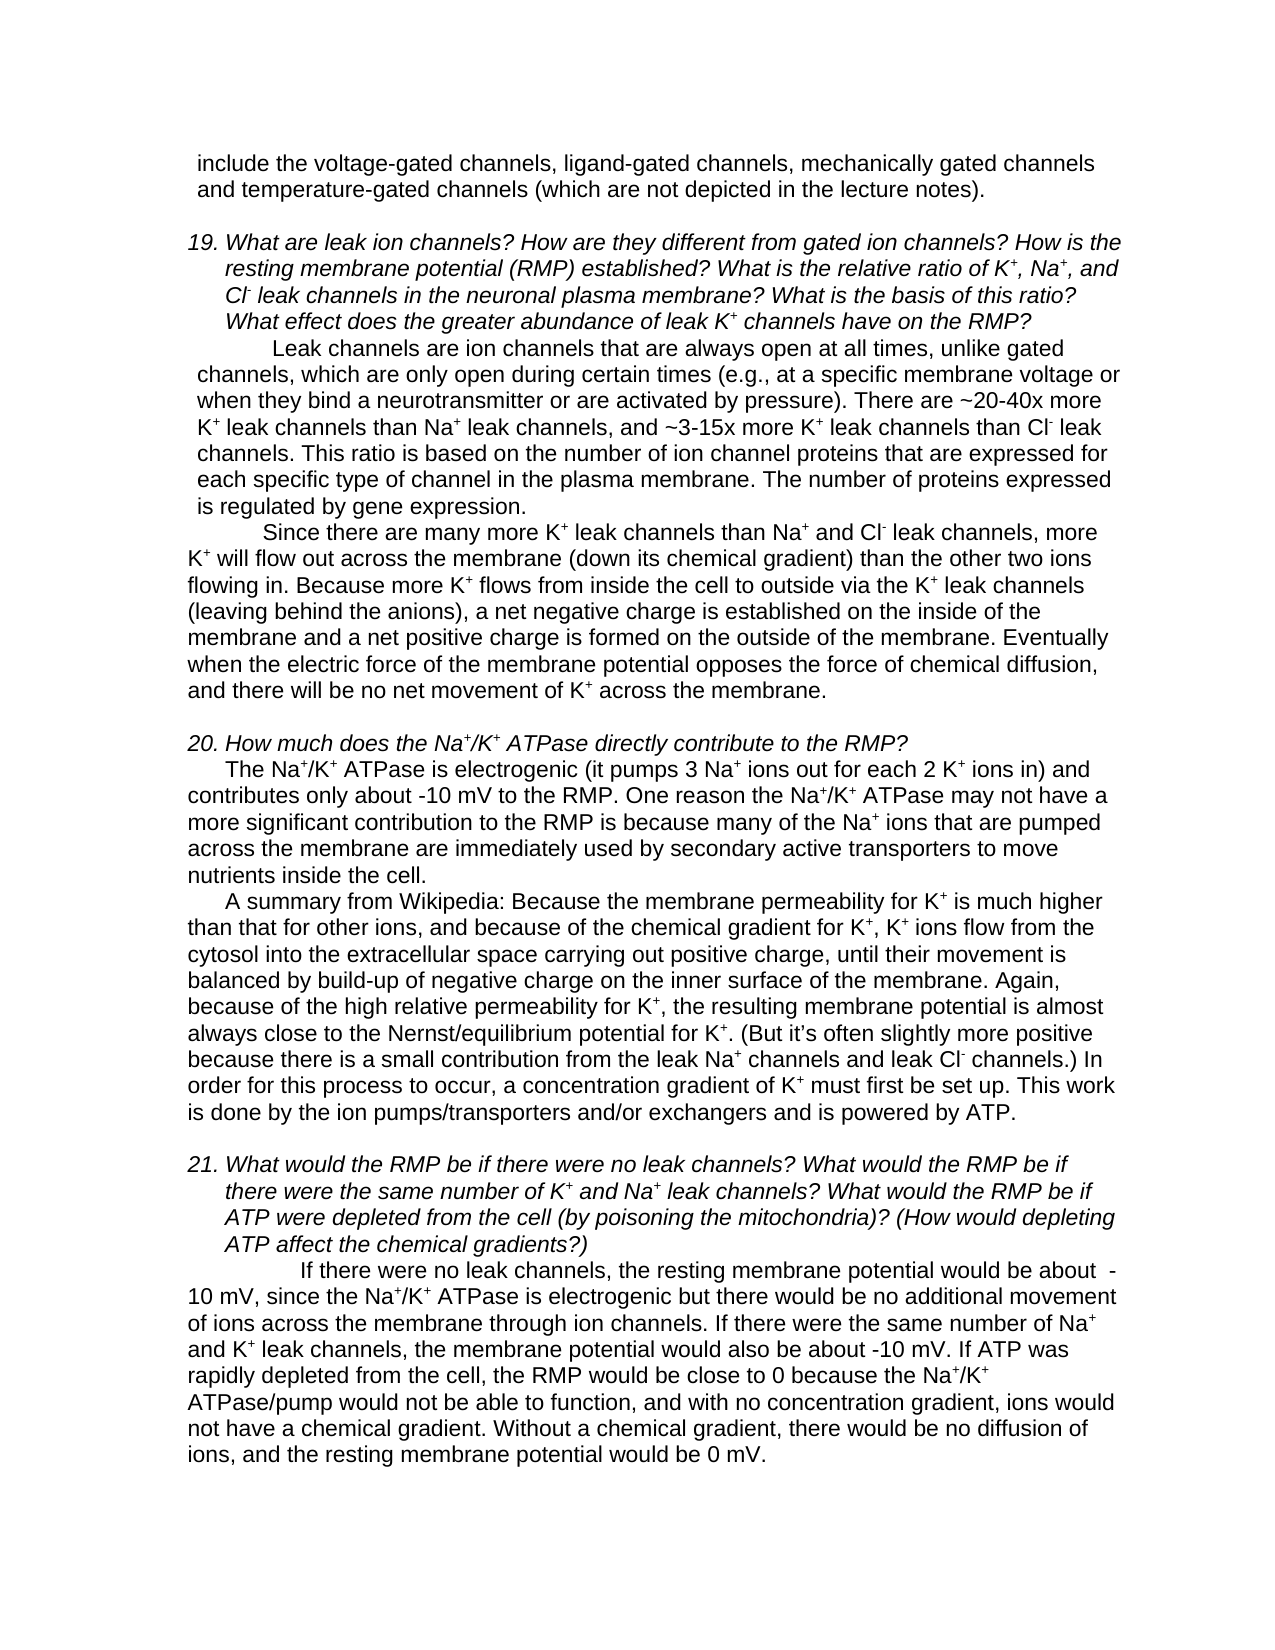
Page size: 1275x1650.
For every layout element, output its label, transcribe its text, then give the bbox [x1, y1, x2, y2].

list If there were no leak channels, the resting membrane potential would be about -10 mV, since the Na+/K+ ATPase is electrogenic but there would be no additional movement of ions across the membrane through ion channels. If there were the same number of Na+ and K+ leak channels, the membrane potential would also be about -10 mV. If ATP was rapidly depleted from the cell, the RMP would be close to 0 because the Na+/K+ ATPase/pump would not be able to function, and with no concentration gradient, ions would not have a chemical gradient. Without a chemical gradient, there would be no diffusion of ions, and the resting membrane potential would be 0 mV. [187, 1257, 1125, 1468]
list Leak channels are ion channels that are always open at all times, unlike gated channels, which are only open during certain times (e.g., at a specific membrane voltage or when they bind a neurotransmitter or are activated by pressure). There are ~20-40x more K+ leak channels than Na+ leak channels, and ~3-15x more K+ leak channels than Cl- leak channels. This ratio is based on the number of ion channel proteins that are expressed for each specific type of channel in the plasma membrane. The number of proteins expressed is regulated by gene expression. [197, 334, 1125, 519]
list Since there are many more K+ leak channels than Na+ and Cl- leak channels, more K+ will flow out across the membrane (down its chemical gradient) than the other two ions flowing in. Because more K+ flows from inside the cell to outside via the K+ leak channels (leaving behind the anions), a net negative charge is established on the inside of the membrane and a net positive charge is formed on the outside of the membrane. Eventually when the electric force of the membrane potential opposes the force of chemical diffusion, and there will be no net movement of K+ across the membrane. [187, 519, 1125, 703]
list A summary from Wikipedia: Because the membrane permeability for K+ is much higher than that for other ions, and because of the chemical gradient for K+, K+ ions flow from the cytosol into the extracellular space carrying out positive charge, until their movement is balanced by build-up of negative charge on the inner surface of the membrane. Again, because of the high relative permeability for K+, the resulting membrane potential is almost always close to the Nernst/equilibrium potential for K+. (But it’s often slightly more positive because there is a small contribution from the leak Na+ channels and leak Cl- channels.) In order for this process to occur, a concentration gradient of K+ must first be set up. This work is done by the ion pumps/transporters and/or exchangers and is powered by ATP. [187, 888, 1125, 1125]
list The Na+/K+ ATPase is electrogenic (it pumps 3 Na+ ions out for each 2 K+ ions in) and contributes only about -10 mV to the RMP. One reason the Na+/K+ ATPase may not have a more significant contribution to the RMP is because many of the Na+ ions that are pumped across the membrane are immediately used by secondary active transporters to move nutrients inside the cell. [187, 756, 1125, 888]
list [197, 150, 1125, 203]
list What would the RMP be if there were no leak channels? What would the RMP be if there were the same number of K+ and Na+ leak channels? What would the RMP be if ATP were depleted from the cell (by poisoning the mitochondria)? (How would depleting ATP affect the chemical gradients?) [187, 1151, 1125, 1257]
list How much does the Na+/K+ ATPase directly contribute to the RMP? [187, 730, 1125, 756]
list What are leak ion channels? How are they different from gated ion channels? How is the resting membrane potential (RMP) established? What is the relative ratio of K+, Na+, and Cl- leak channels in the neuronal plasma membrane? What is the basis of this ratio? What effect does the greater abundance of leak K+ channels have on the RMP? [187, 229, 1125, 334]
